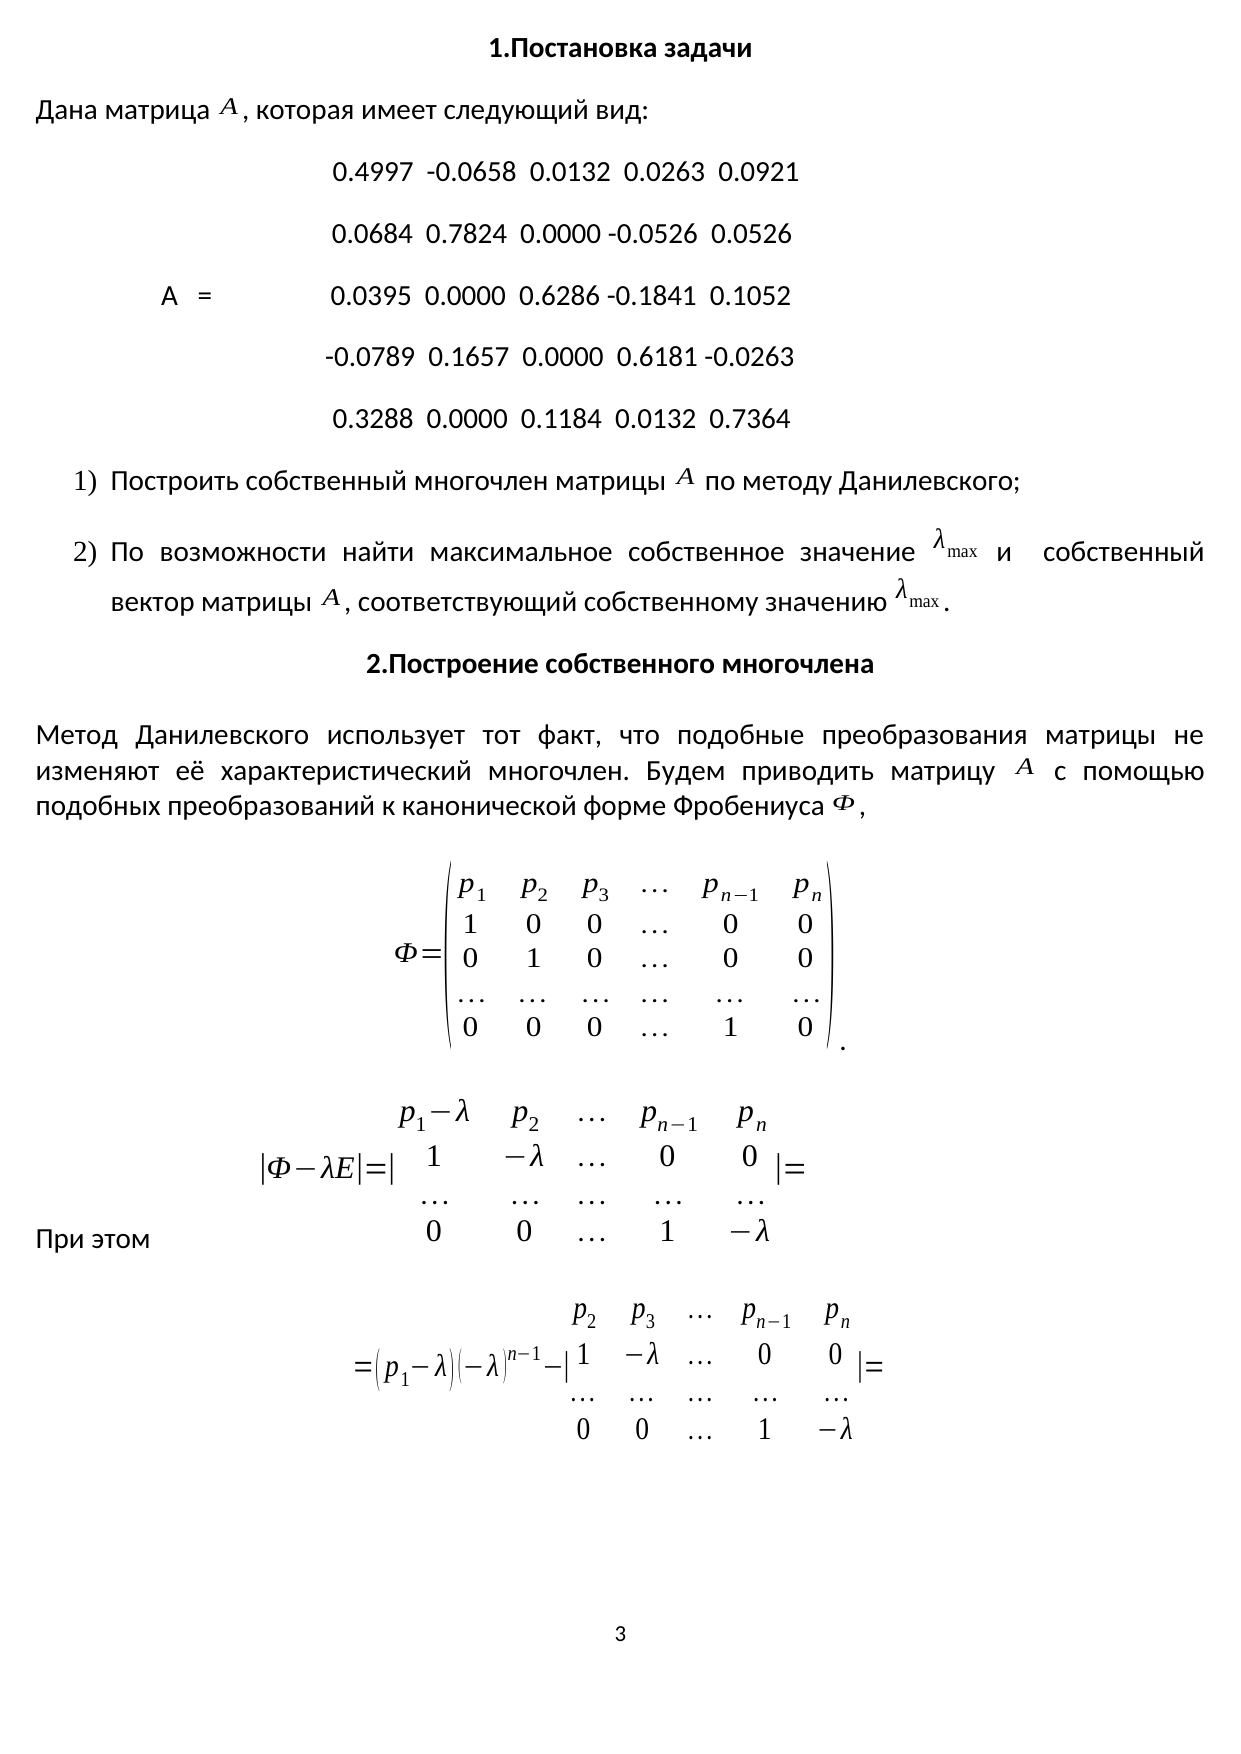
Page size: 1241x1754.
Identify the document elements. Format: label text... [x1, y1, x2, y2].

list Построить собственный многочлен матрицы по методу Данилевского; [73, 462, 1205, 498]
text . [35, 858, 1205, 1058]
list По возможности найти максимальное собственное значение и собственный вектор матрицы , соответствующий собственному значению . [73, 524, 1205, 619]
text -0.0789 0.1657 0.0000 0.6181 -0.0263 [35, 338, 1205, 374]
text A = 0.0395 0.0000 0.6286 -0.1841 0.1052 [35, 277, 1205, 312]
text Дана матрица , которая имеет следующий вид: [35, 91, 1205, 127]
text Метод Данилевского использует тот факт, что подобные преобразования матрицы не изменяют её характеристический многочлен. Будем приводить матрицу с помощью подобных преобразований к канонической форме Фробениуса , [35, 716, 1205, 823]
text 0.3288 0.0000 0.1184 0.0132 0.7364 [35, 400, 1205, 436]
text 1.Постановка задачи [35, 29, 1205, 65]
text При этом [35, 1094, 1205, 1256]
text 0.4997 -0.0658 0.0132 0.0263 0.0921 [35, 153, 1205, 189]
text 0.0684 0.7824 0.0000 -0.0526 0.0526 [35, 215, 1205, 251]
text 2.Построение собственного многочлена [35, 645, 1205, 680]
